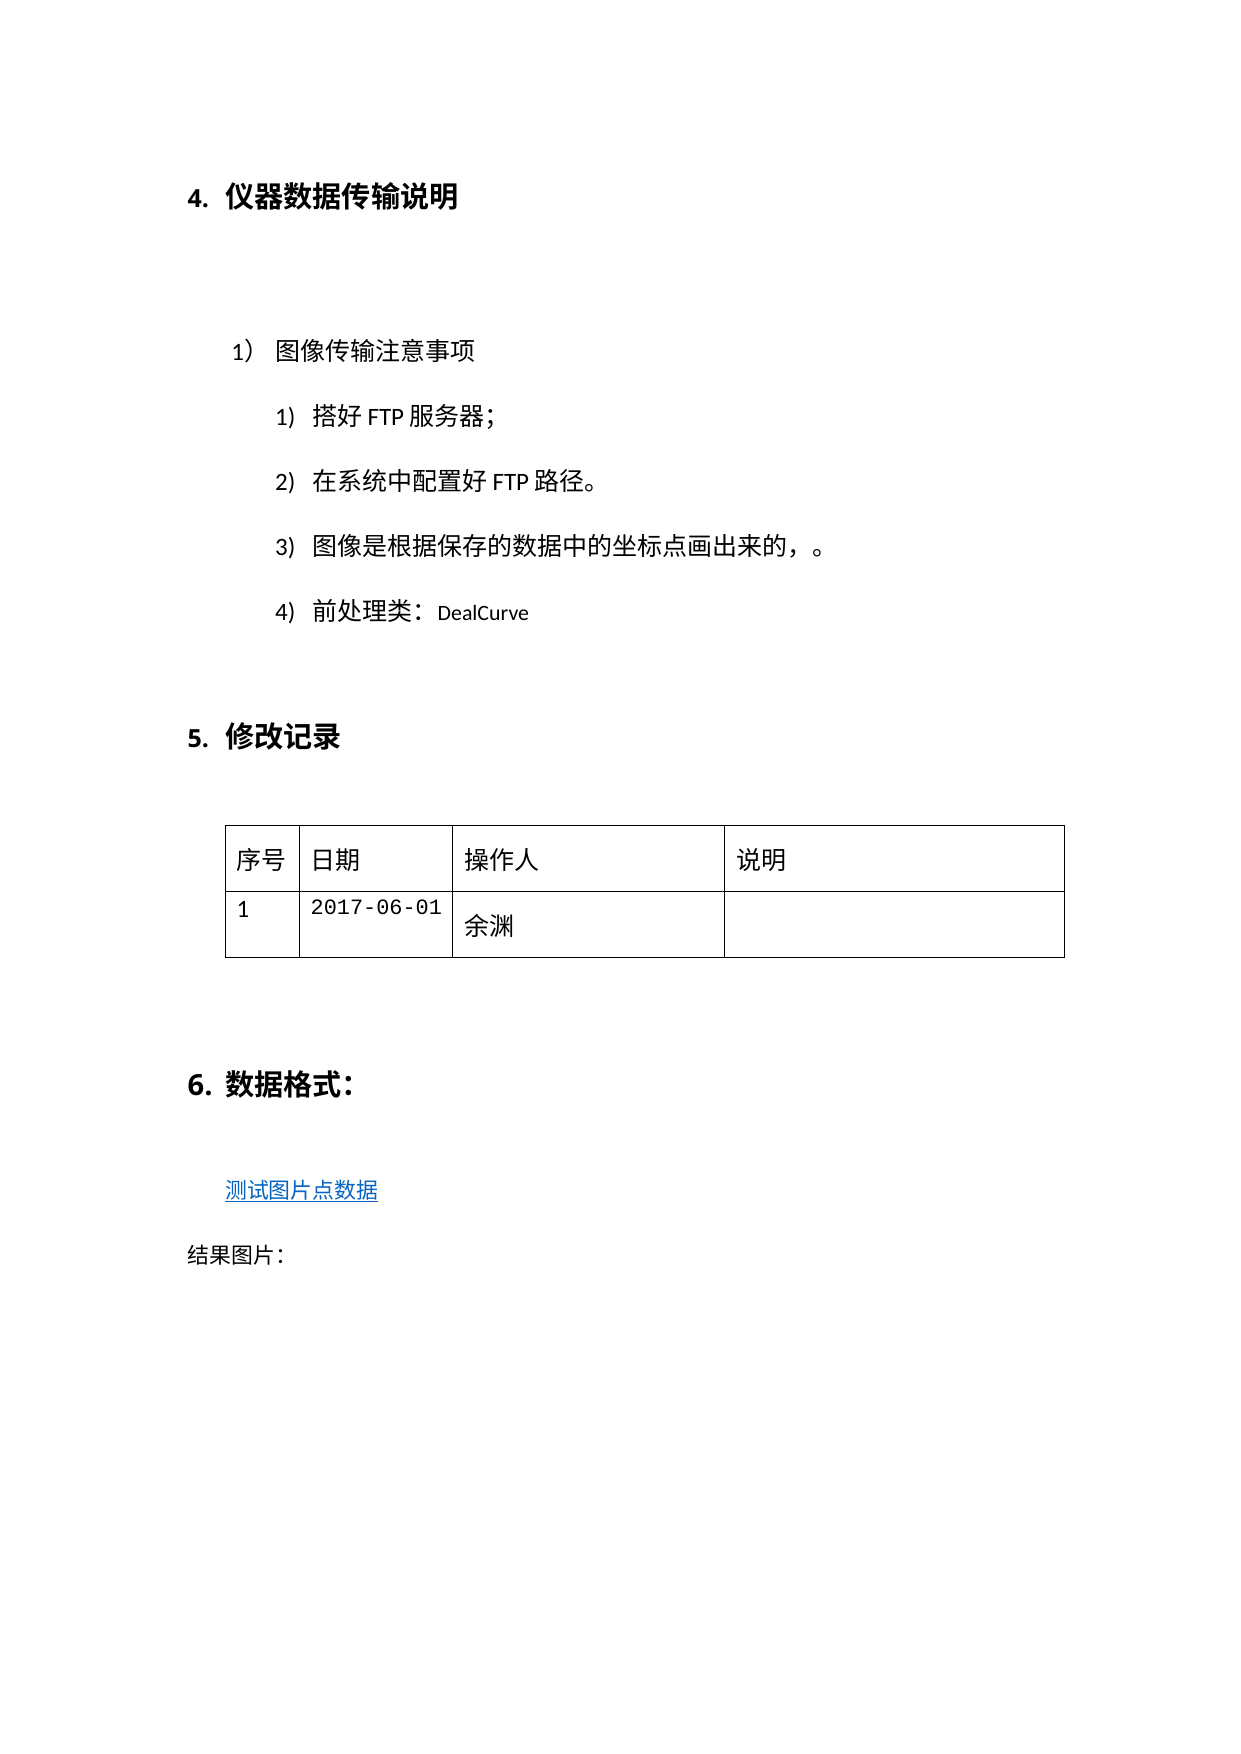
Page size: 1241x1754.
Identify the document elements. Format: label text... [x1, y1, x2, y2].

table_header 操作人 [453, 826, 724, 891]
table_cell 1 [226, 892, 299, 957]
text 测试图片点数据 [187, 1173, 1053, 1206]
subtitle 数据格式： [187, 1050, 1053, 1115]
subtitle 修改记录 [187, 702, 1053, 767]
subtitle 仪器数据传输说明 [187, 162, 1053, 227]
list 图像传输注意事项 [231, 317, 1053, 382]
list 图像是根据保存的数据中的坐标点画出来的，。 [275, 512, 1053, 577]
table_cell 2017-06-01 [300, 892, 452, 957]
text 结果图片： [187, 1238, 1053, 1271]
table_cell [725, 892, 1064, 957]
list 前处理类：DealCurve [275, 577, 1053, 642]
table_header 说明 [725, 826, 1064, 891]
table_cell 余渊 [453, 892, 724, 957]
table_header 日期 [300, 826, 452, 891]
list 搭好FTP服务器； [275, 382, 1053, 447]
table_header 序号 [226, 826, 299, 891]
list 在系统中配置好FTP路径。 [275, 447, 1053, 512]
